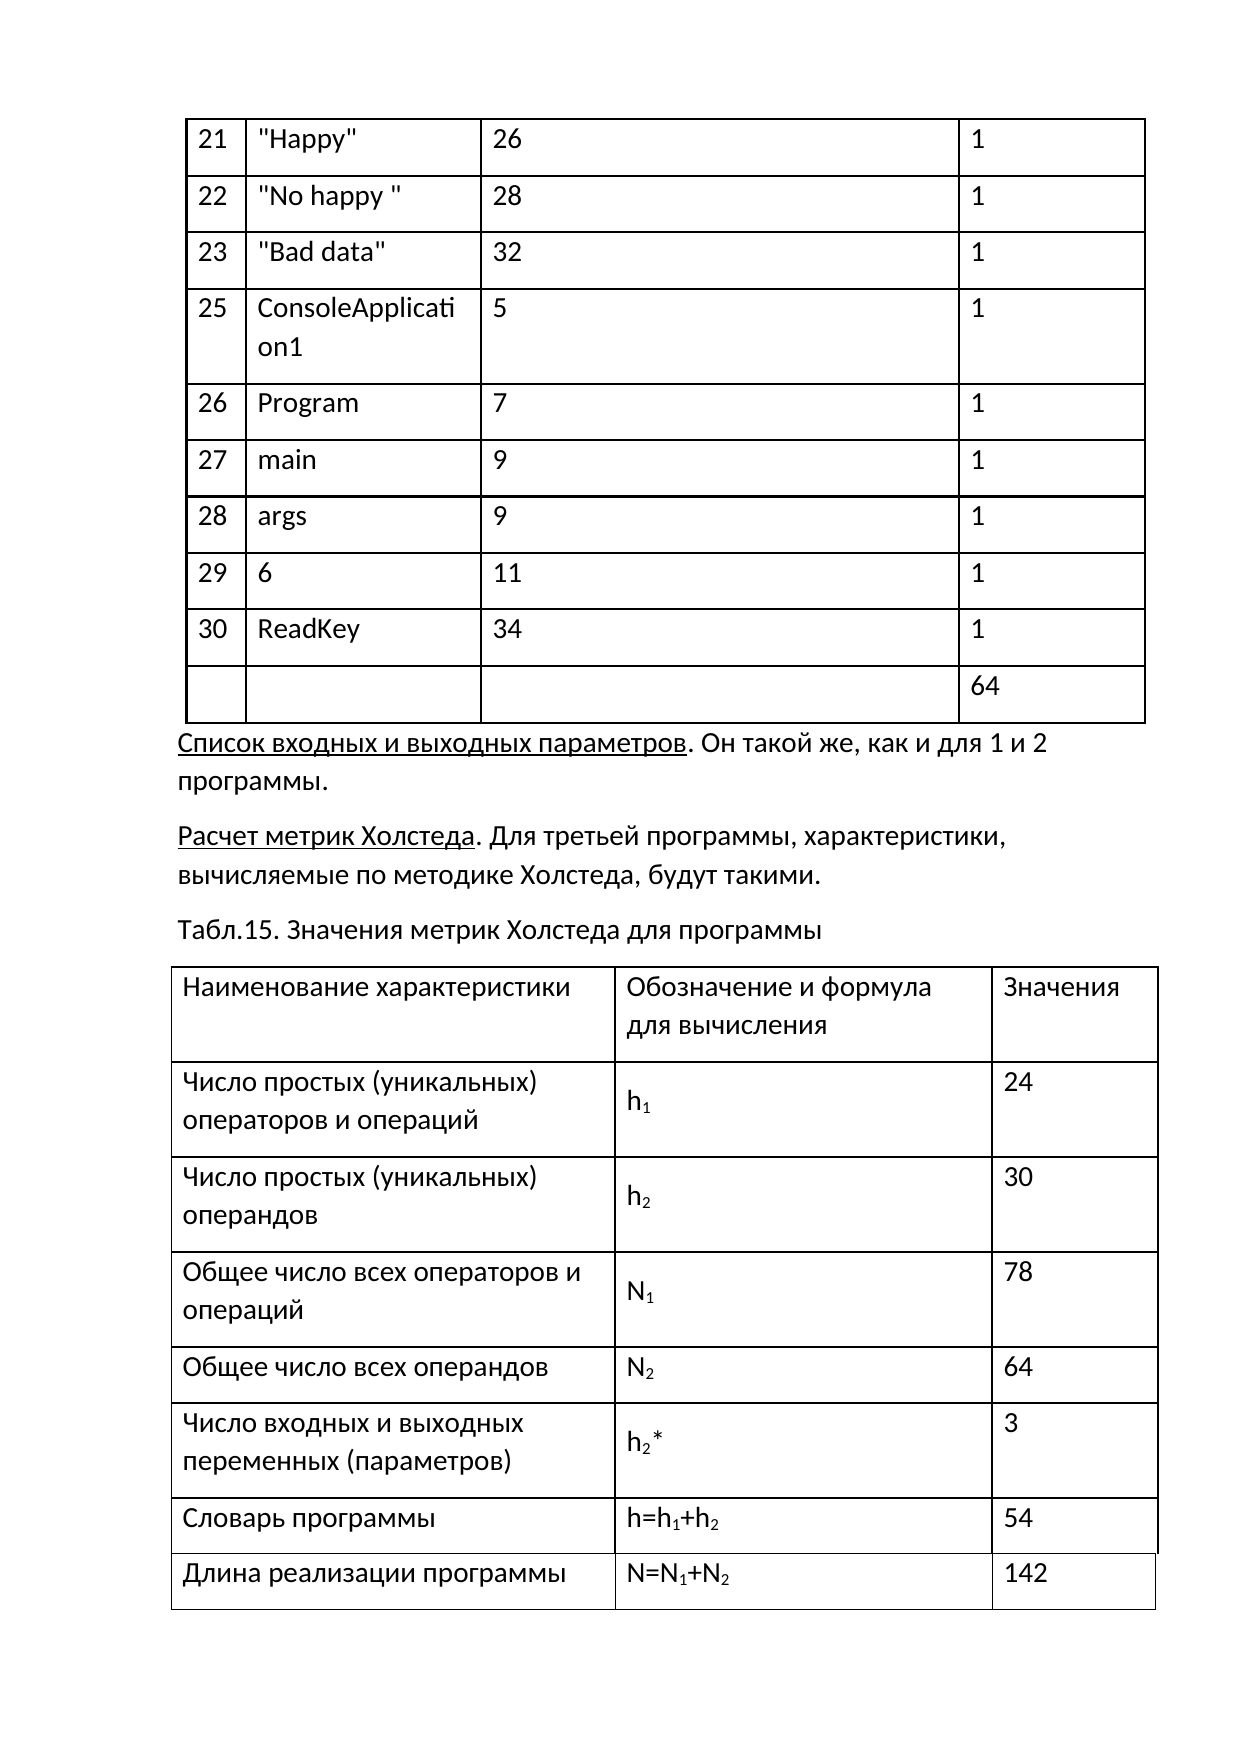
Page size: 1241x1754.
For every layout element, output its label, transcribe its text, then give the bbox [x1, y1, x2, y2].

table_cell Словарь программы [172, 1499, 614, 1553]
table_cell 30 [188, 610, 245, 665]
table_cell 3 [993, 1404, 1157, 1497]
table_cell h2* [616, 1404, 991, 1497]
table_cell 9 [482, 441, 958, 495]
table_header Значения [993, 968, 1157, 1061]
table_cell "No happy " [247, 177, 480, 231]
table_cell Число входных и выходных переменных (параметров) [172, 1404, 614, 1497]
table_cell 6 [247, 554, 480, 608]
table_cell 28 [482, 177, 958, 231]
table_header Обозначение и формула для вычисления [616, 968, 991, 1061]
table_cell 28 [188, 498, 245, 552]
table_cell h2 [616, 1158, 991, 1251]
table_cell 21 [188, 120, 245, 174]
table_cell 32 [482, 233, 958, 287]
table_cell 1 [960, 610, 1144, 665]
table_cell 29 [188, 554, 245, 608]
table_cell Число простых (уникальных) операторов и операций [172, 1063, 614, 1156]
table_cell 26 [482, 120, 958, 174]
table_cell "Bad data" [247, 233, 480, 287]
table_cell Длина реализации программы [172, 1554, 615, 1609]
table_cell Program [247, 385, 480, 439]
table_cell main [247, 441, 480, 495]
text Табл.15. Значения метрик Холстеда для программы [177, 911, 1152, 946]
table_header Наименование характеристики [172, 968, 614, 1061]
table_cell ConsoleApplication1 [247, 290, 480, 382]
table_cell 34 [482, 610, 958, 665]
table_cell N1 [616, 1253, 991, 1346]
table_cell Общее число всех операторов и операций [172, 1253, 614, 1346]
table_cell 23 [188, 233, 245, 287]
table_cell 5 [482, 290, 958, 382]
table_cell [482, 667, 958, 722]
table_cell h=h1+h2 [616, 1499, 991, 1553]
table_cell 1 [960, 441, 1144, 495]
table_cell 54 [993, 1499, 1157, 1553]
table_cell Число простых (уникальных) операндов [172, 1158, 614, 1251]
table_cell 142 [993, 1554, 1155, 1609]
table_cell "Happy" [247, 120, 480, 174]
table_cell 7 [482, 385, 958, 439]
table_cell 27 [188, 441, 245, 495]
text Список входных и выходных параметров. Он такой же, как и для 1 и 2 программы. [177, 724, 1152, 798]
table_cell h1 [616, 1063, 991, 1156]
table_cell N=N1+N2 [616, 1554, 992, 1609]
table_cell 78 [993, 1253, 1157, 1346]
table_cell ReadKey [247, 610, 480, 665]
table_cell [247, 667, 480, 722]
table_cell Общее число всех операндов [172, 1348, 614, 1402]
table_cell N2 [616, 1348, 991, 1402]
table_cell 64 [960, 667, 1144, 722]
table_cell 1 [960, 498, 1144, 552]
table_cell 1 [960, 177, 1144, 231]
table_cell 1 [960, 554, 1144, 608]
table_cell 24 [993, 1063, 1157, 1156]
table_cell 1 [960, 120, 1144, 174]
table_cell 25 [188, 290, 245, 382]
table_cell 1 [960, 233, 1144, 287]
table_cell 22 [188, 177, 245, 231]
table_cell 1 [960, 385, 1144, 439]
table_cell [188, 667, 245, 722]
table_cell 11 [482, 554, 958, 608]
table_cell 64 [993, 1348, 1157, 1402]
table_cell 30 [993, 1158, 1157, 1251]
text Расчет метрик Холстеда. Для третьей программы, характеристики, вычисляемые по методике Холстеда, будут такими. [177, 817, 1152, 891]
table_cell 9 [482, 498, 958, 552]
table_cell 26 [188, 385, 245, 439]
table_cell 1 [960, 290, 1144, 382]
table_cell args [247, 498, 480, 552]
